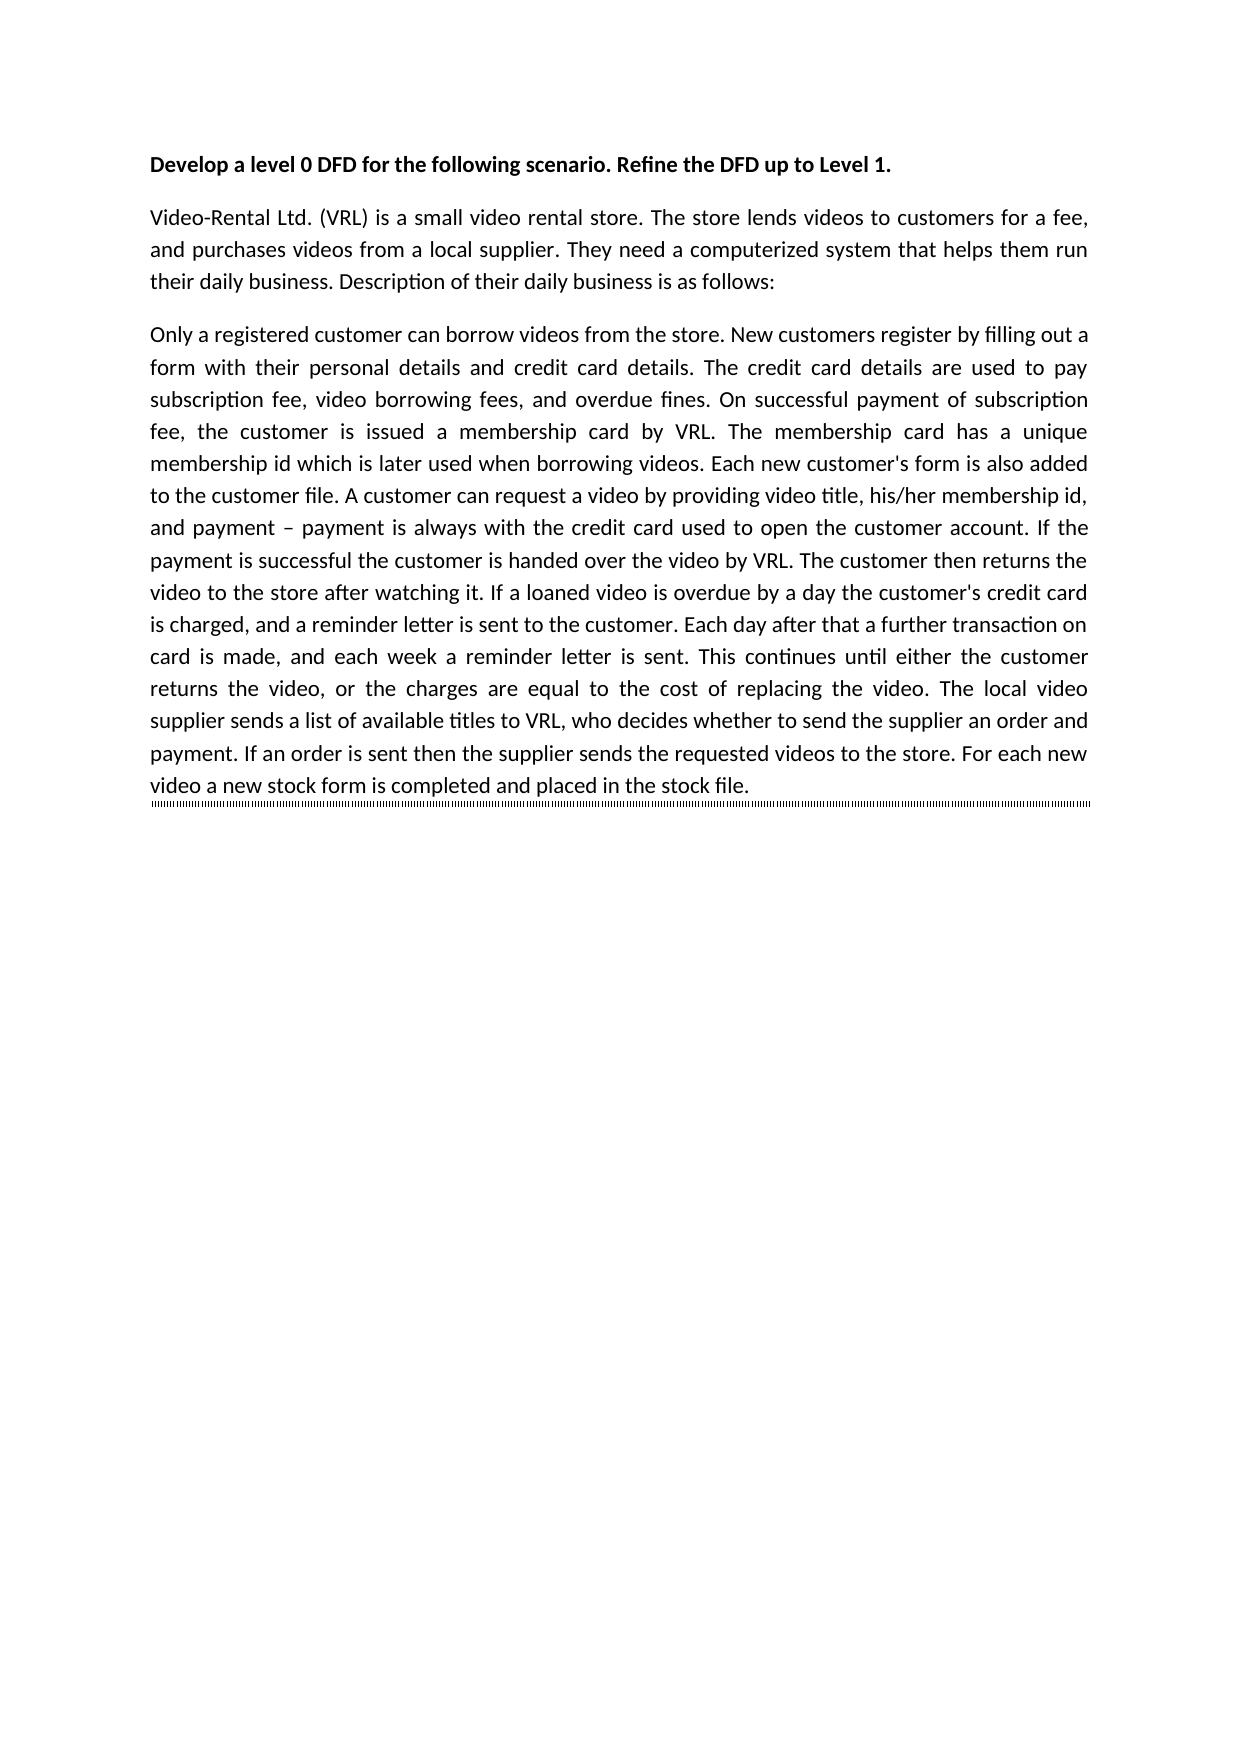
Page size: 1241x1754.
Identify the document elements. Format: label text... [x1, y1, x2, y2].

text Video-Rental Ltd. (VRL) is a small video rental store. The store lends videos to customers for a fee, and purchases videos from a local supplier. They need a computerized system that helps them run their daily business. Description of their daily business is as follows: [150, 203, 1090, 295]
text Only a registered customer can borrow videos from the store. New customers register by filling out a form with their personal details and credit card details. The credit card details are used to pay subscription fee, video borrowing fees, and overdue fines. On successful payment of subscription fee, the customer is issued a membership card by VRL. The membership card has a unique membership id which is later used when borrowing videos. Each new customer's form is also added to the customer file. A customer can request a video by providing video title, his/her membership id, and payment – payment is always with the credit card used to open the customer account. If the payment is successful the customer is handed over the video by VRL. The customer then returns the video to the store after watching it. If a loaned video is overdue by a day the customer's credit card is charged, and a reminder letter is sent to the customer. Each day after that a further transaction on card is made, and each week a reminder letter is sent. This continues until either the customer returns the video, or the charges are equal to the cost of replacing the video. The local video supplier sends a list of available titles to VRL, who decides whether to send the supplier an order and payment. If an order is sent then the supplier sends the requested videos to the store. For each new video a new stock form is completed and placed in the stock file. [150, 320, 1090, 807]
text Develop a level 0 DFD for the following scenario. Refine the DFD up to Level 1. [150, 150, 1090, 178]
